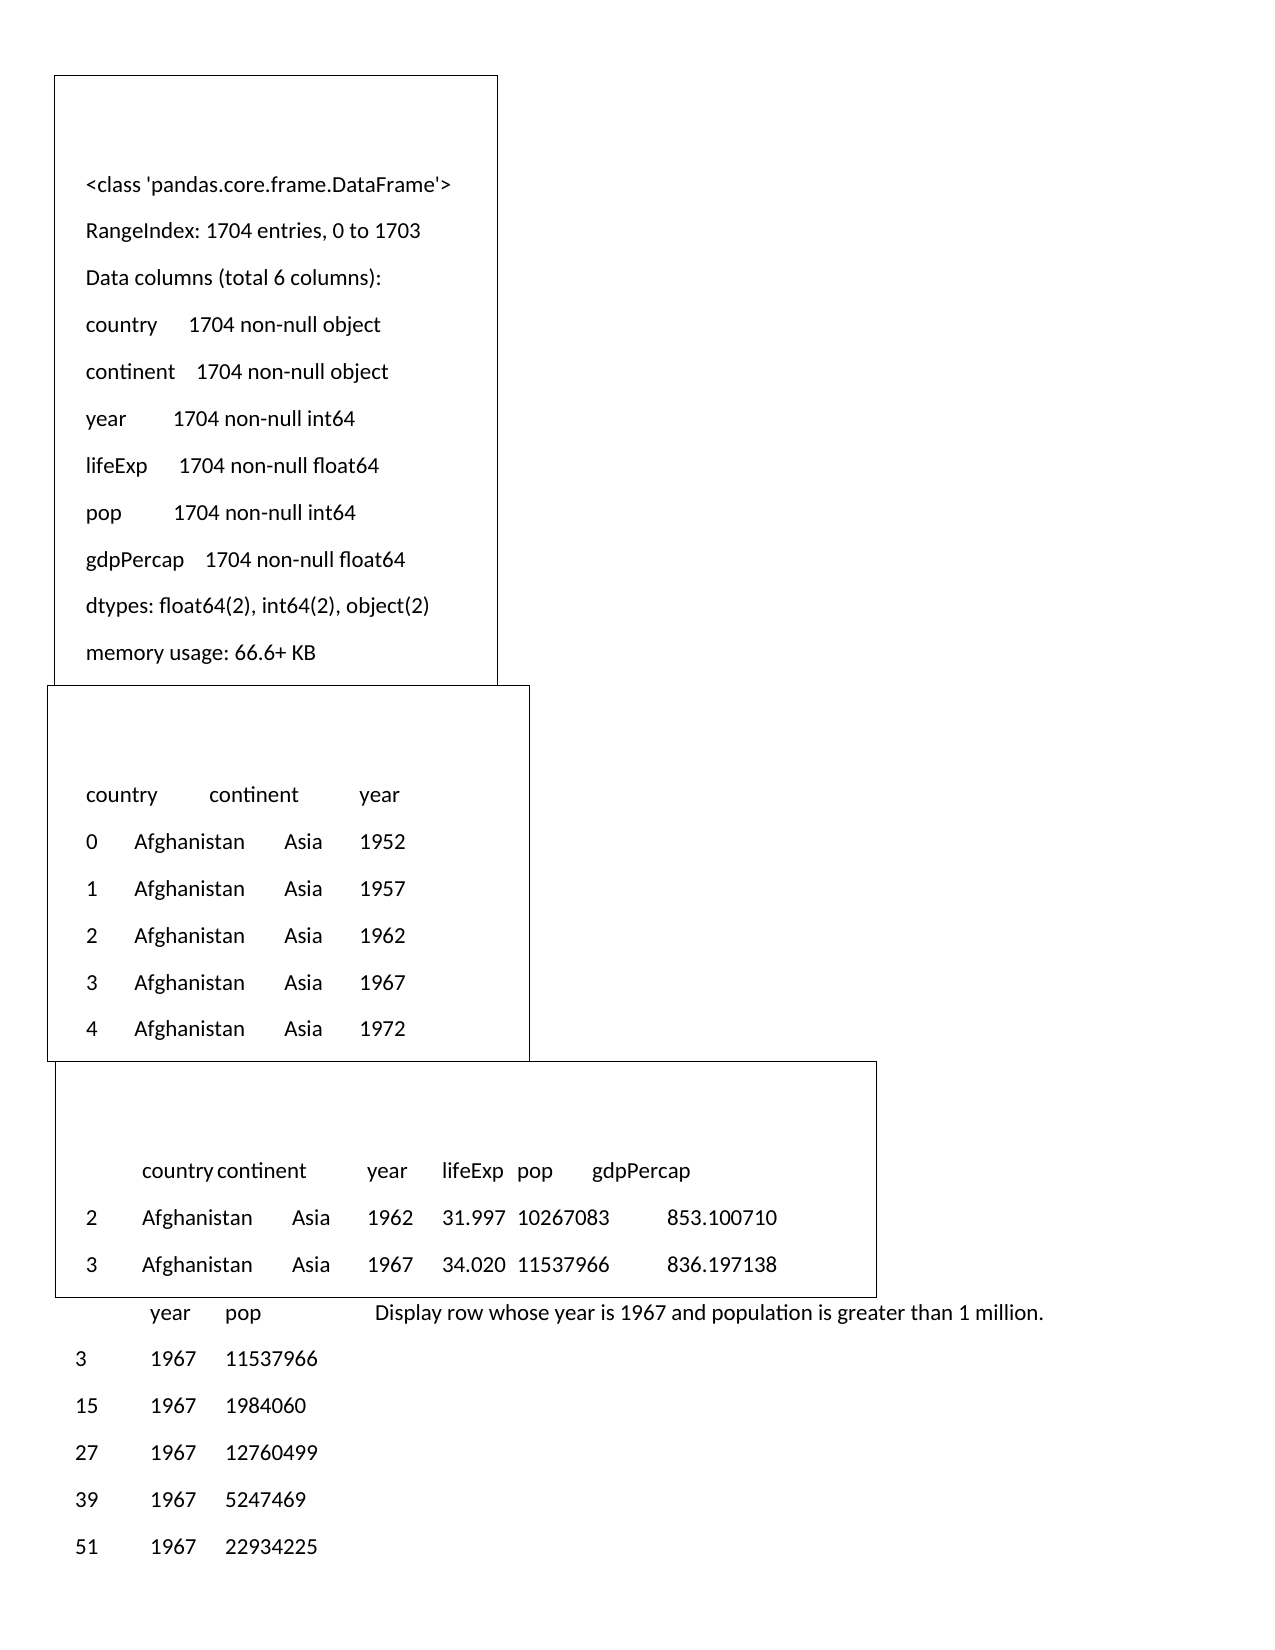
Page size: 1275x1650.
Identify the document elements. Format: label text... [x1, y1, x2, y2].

text 15 1967 1984060 [75, 1391, 1200, 1419]
text 27 1967 12760499 [75, 1438, 1200, 1466]
table_header <class 'pandas.core.frame.DataFrame'> RangeIndex: 1704 entries, 0 to 1703 Data columns (total 6 columns): country 1704 non-null object continent 1704 non-null object year 1704 non-null int64 lifeExp 1704 non-null float64 pop 1704 non-null int64 gdpPercap 1704 non-null float64 dtypes: float64(2), int64(2), object(2) memory usage: 66.6+ KB [55, 76, 497, 685]
text 39 1967 5247469 [75, 1485, 1200, 1513]
text 51 1967 22934225 [75, 1532, 1200, 1560]
table_cell country continent year 0 Afghanistan Asia 1952 1 Afghanistan Asia 1957 2 Afghanistan Asia 1962 3 Afghanistan Asia 1967 4 Afghanistan Asia 1972 [48, 686, 529, 1061]
text 3 1967 11537966 [75, 1344, 1200, 1372]
text year pop Display row whose year is 1967 and population is greater than 1 million. [75, 1298, 1200, 1326]
table_cell country continent year lifeExp pop gdpPercap 2 Afghanistan Asia 1962 31.997 10267083 853.100710 3 Afghanistan Asia 1967 34.020 11537966 836.197138 [56, 1062, 876, 1297]
